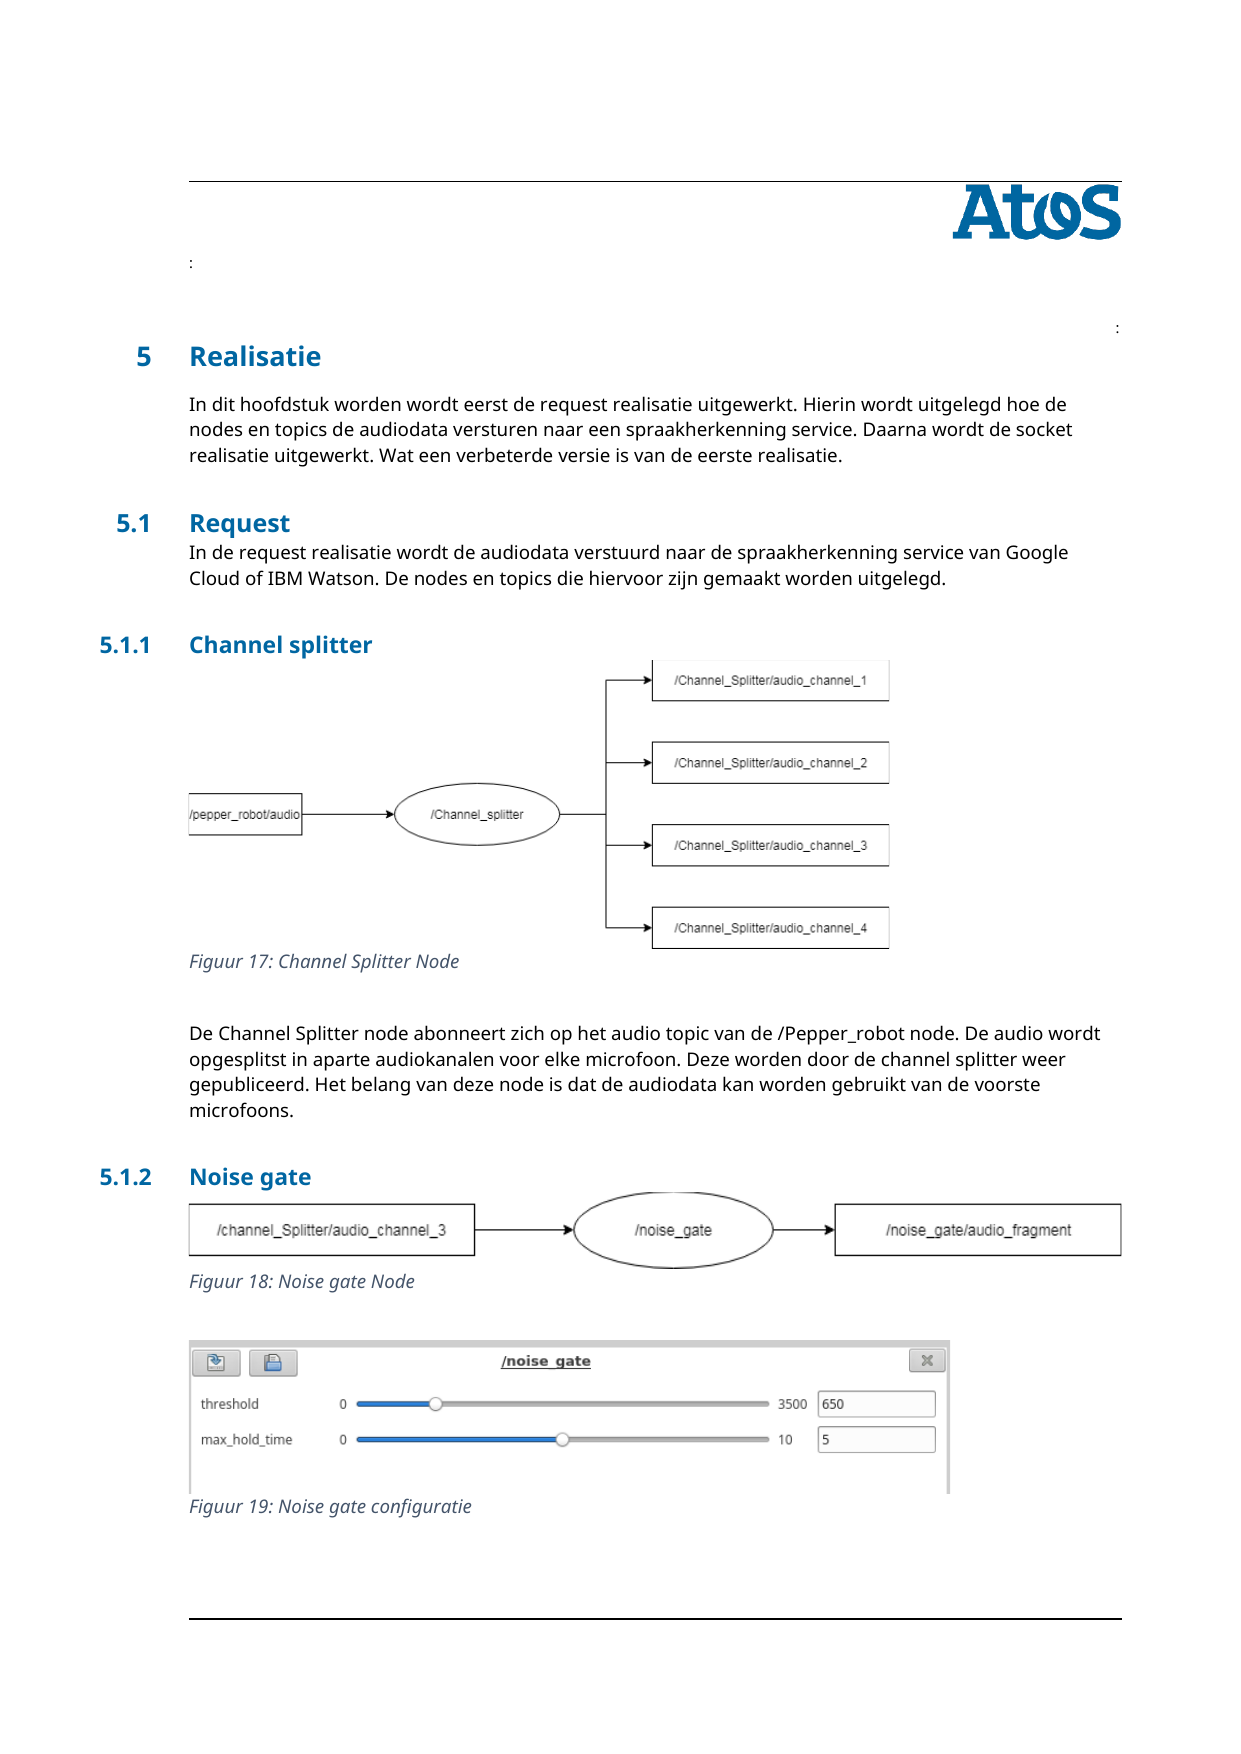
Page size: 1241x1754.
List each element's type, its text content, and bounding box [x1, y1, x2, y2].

text In dit hoofdstuk worden wordt eerst de request realisatie uitgewerkt. Hierin wordt uitgelegd hoe de nodes en topics de audiodata versturen naar een spraakherkenning service. Daarna wordt de socket realisatie uitgewerkt. Wat een verbeterde versie is van de eerste realisatie. [189, 391, 1122, 468]
picture [188, 1340, 951, 1494]
subtitle Channel splitter [152, 629, 1122, 660]
subtitle Noise gate [152, 1161, 1122, 1192]
picture [950, 182, 1123, 241]
picture [188, 660, 890, 949]
text In de request realisatie wordt de audiodata verstuurd naar de spraakherkenning service van Google Cloud of IBM Watson. De nodes en topics die hiervoor zijn gemaakt worden uitgelegd. [189, 540, 1122, 591]
text De Channel Splitter node abonneert zich op het audio topic van de /Pepper_robot node. De audio wordt opgesplitst in aparte audiokanalen voor elke microfoon. Deze worden door de channel splitter weer gepubliceerd. Het belang van deze node is dat de audiodata kan worden gebruikt van de voorste microfoons. [189, 1021, 1122, 1123]
picture [188, 1192, 1122, 1269]
subtitle Realisatie [152, 337, 1122, 374]
subtitle Request [152, 506, 1122, 540]
